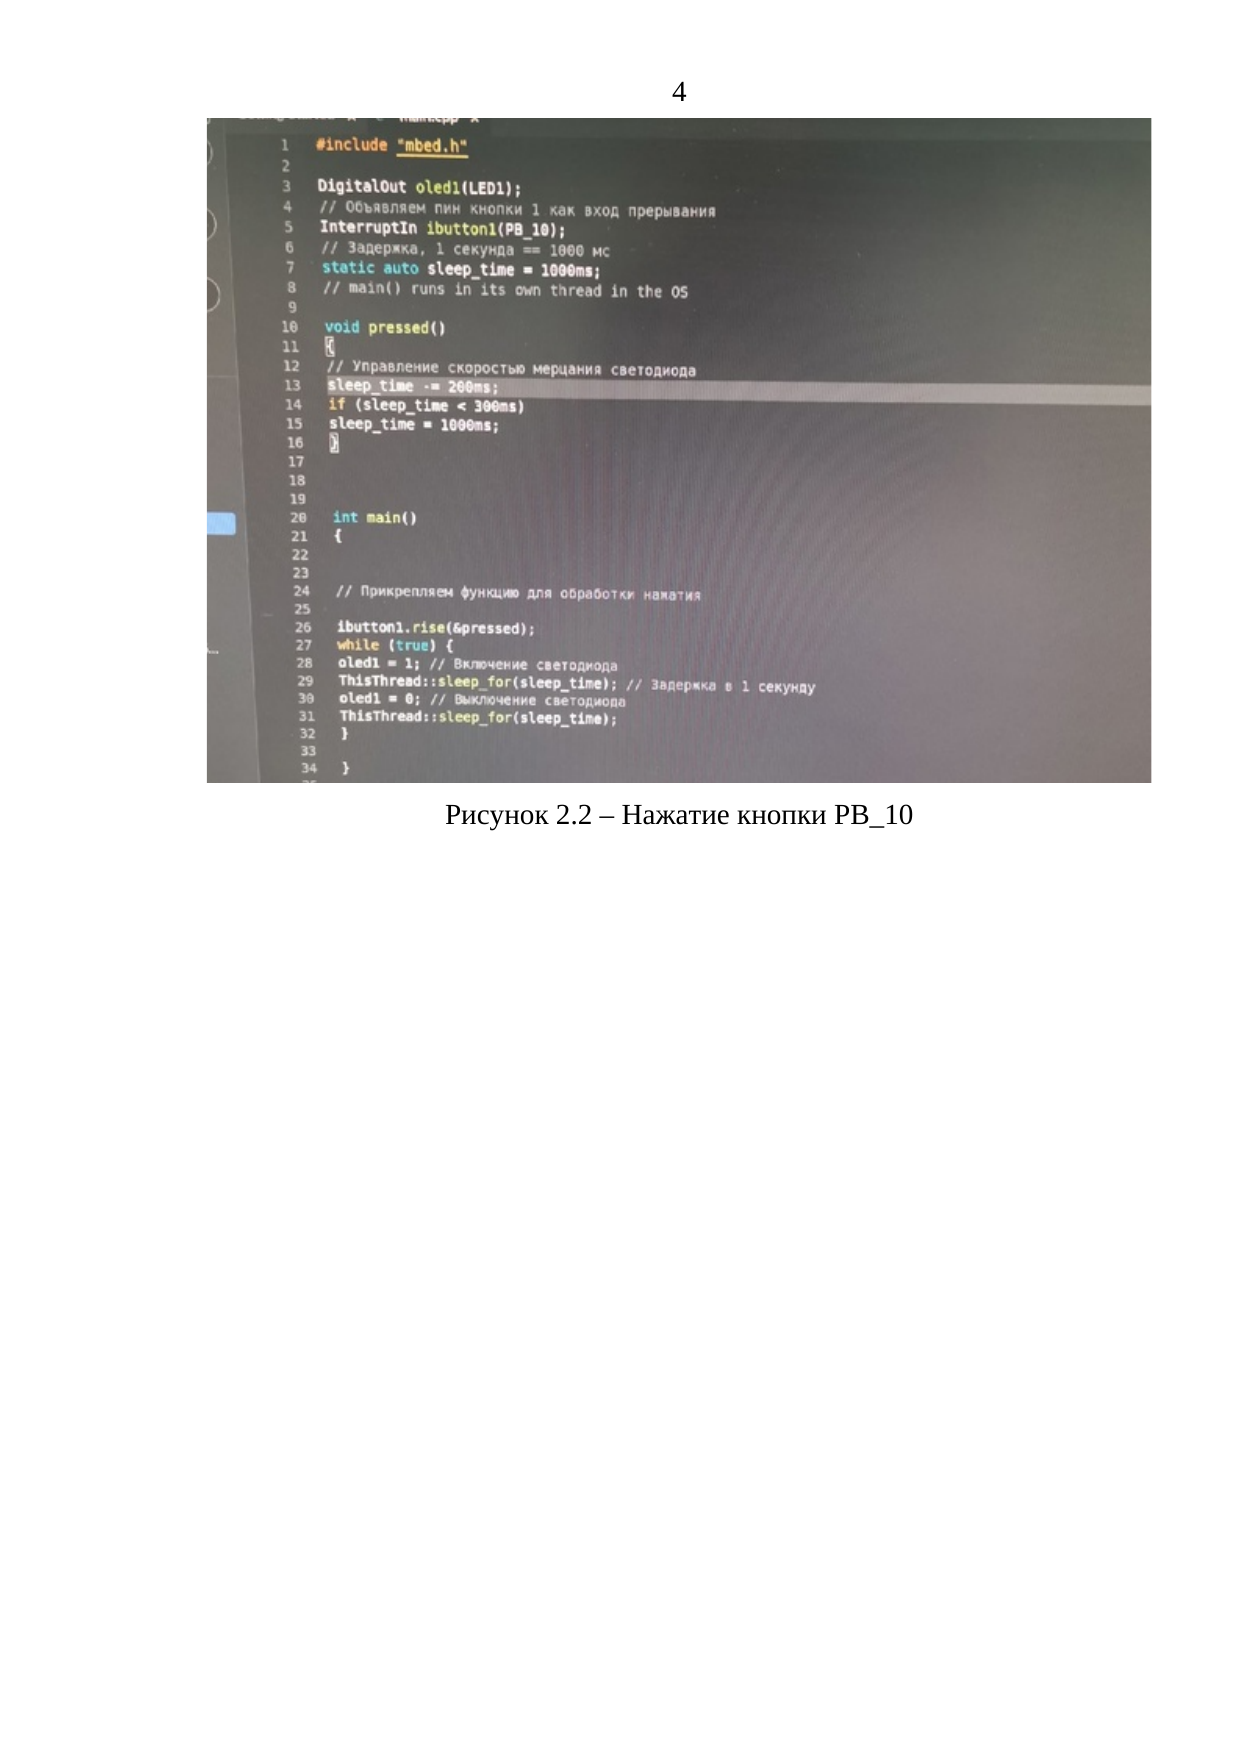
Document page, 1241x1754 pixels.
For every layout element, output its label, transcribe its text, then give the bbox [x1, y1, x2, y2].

text Рисунок 2.2 – Нажатие кнопки РВ_10 [177, 797, 1181, 831]
picture [206, 118, 1152, 783]
